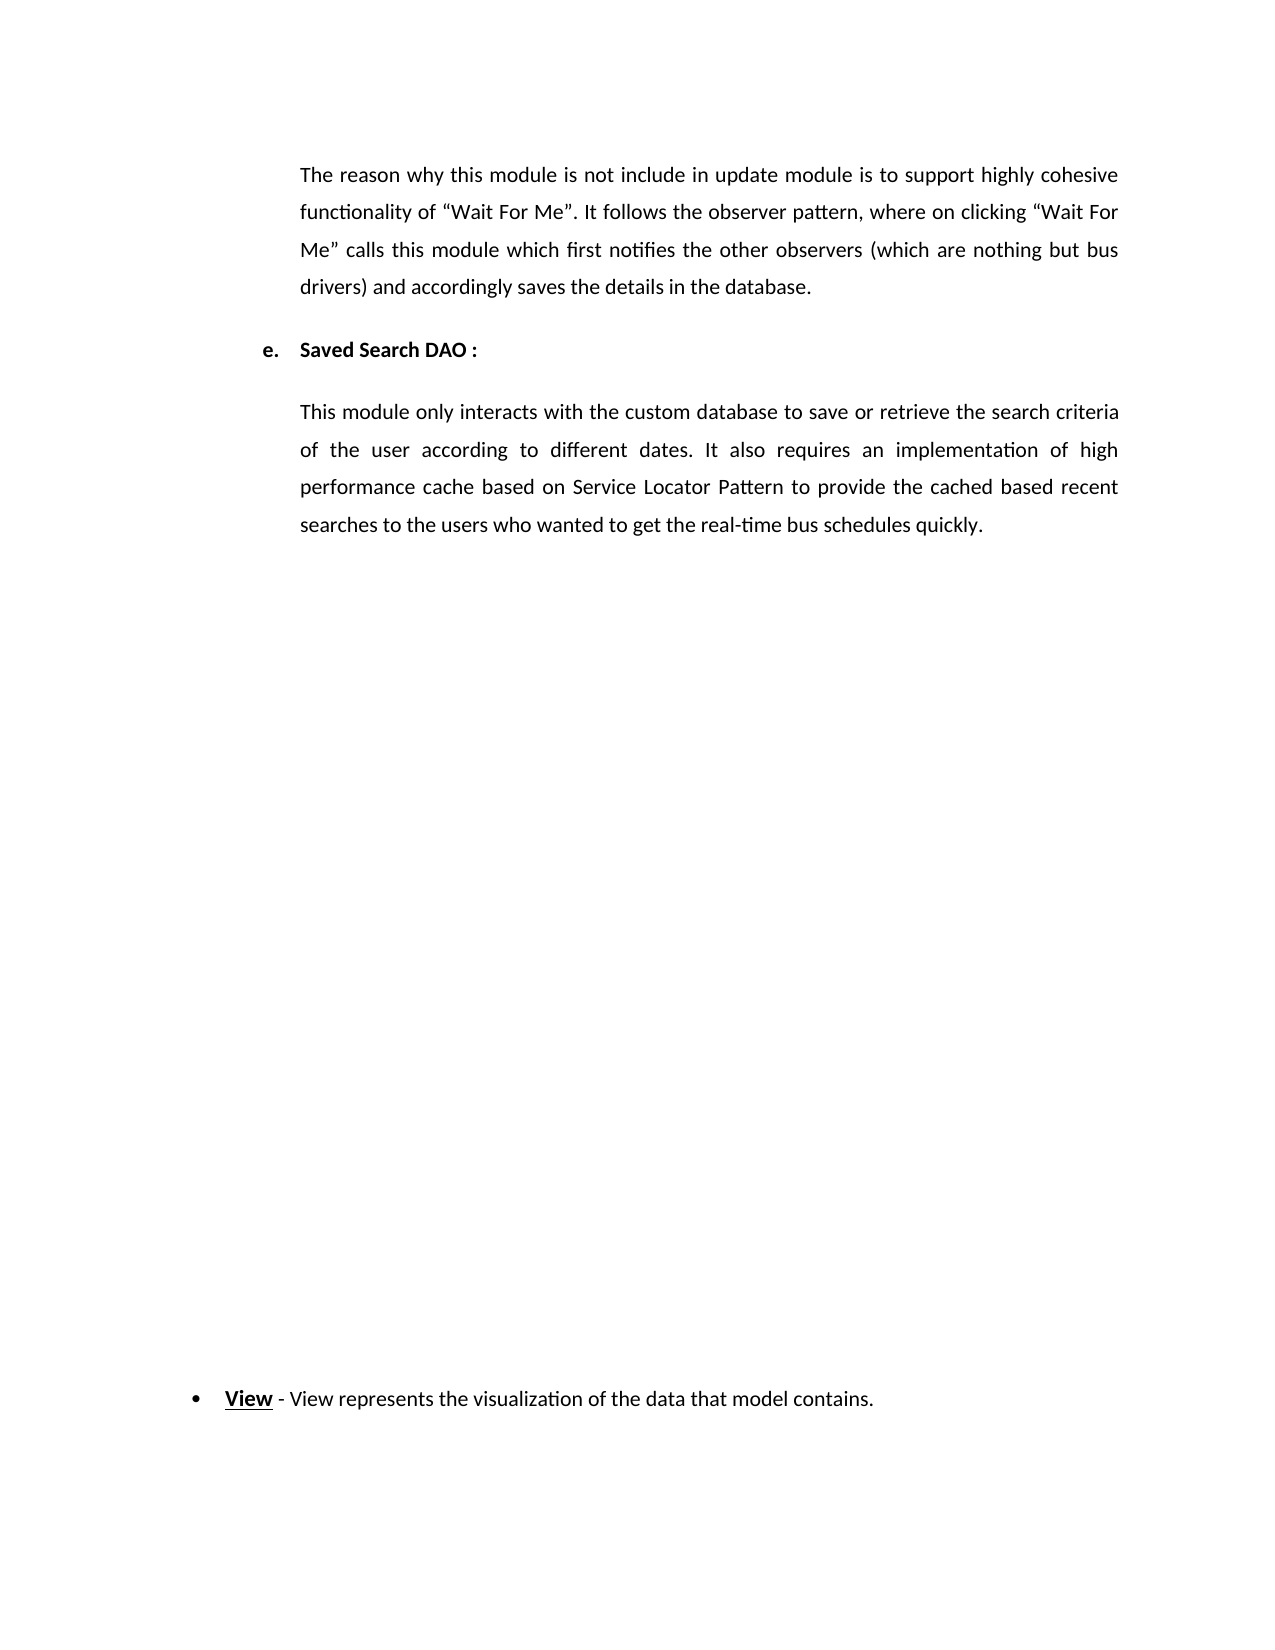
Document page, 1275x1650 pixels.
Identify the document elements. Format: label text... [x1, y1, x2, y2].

list View - View represents the visualization of the data that model contains. [192, 1375, 1120, 1412]
text This module only interacts with the custom database to save or retrieve the search criteria of the user according to different dates. It also requires an implementation of high performance cache based on Service Locator Pattern to provide the cached based recent searches to the users who wanted to get the real-time bus schedules quickly. [300, 387, 1120, 537]
list Saved Search DAO : [262, 325, 1120, 362]
text The reason why this module is not include in update module is to support highly cohesive functionality of “Wait For Me”. It follows the observer pattern, where on clicking “Wait For Me” calls this module which first notifies the other observers (which are nothing but bus drivers) and accordingly saves the details in the database. [300, 150, 1120, 300]
